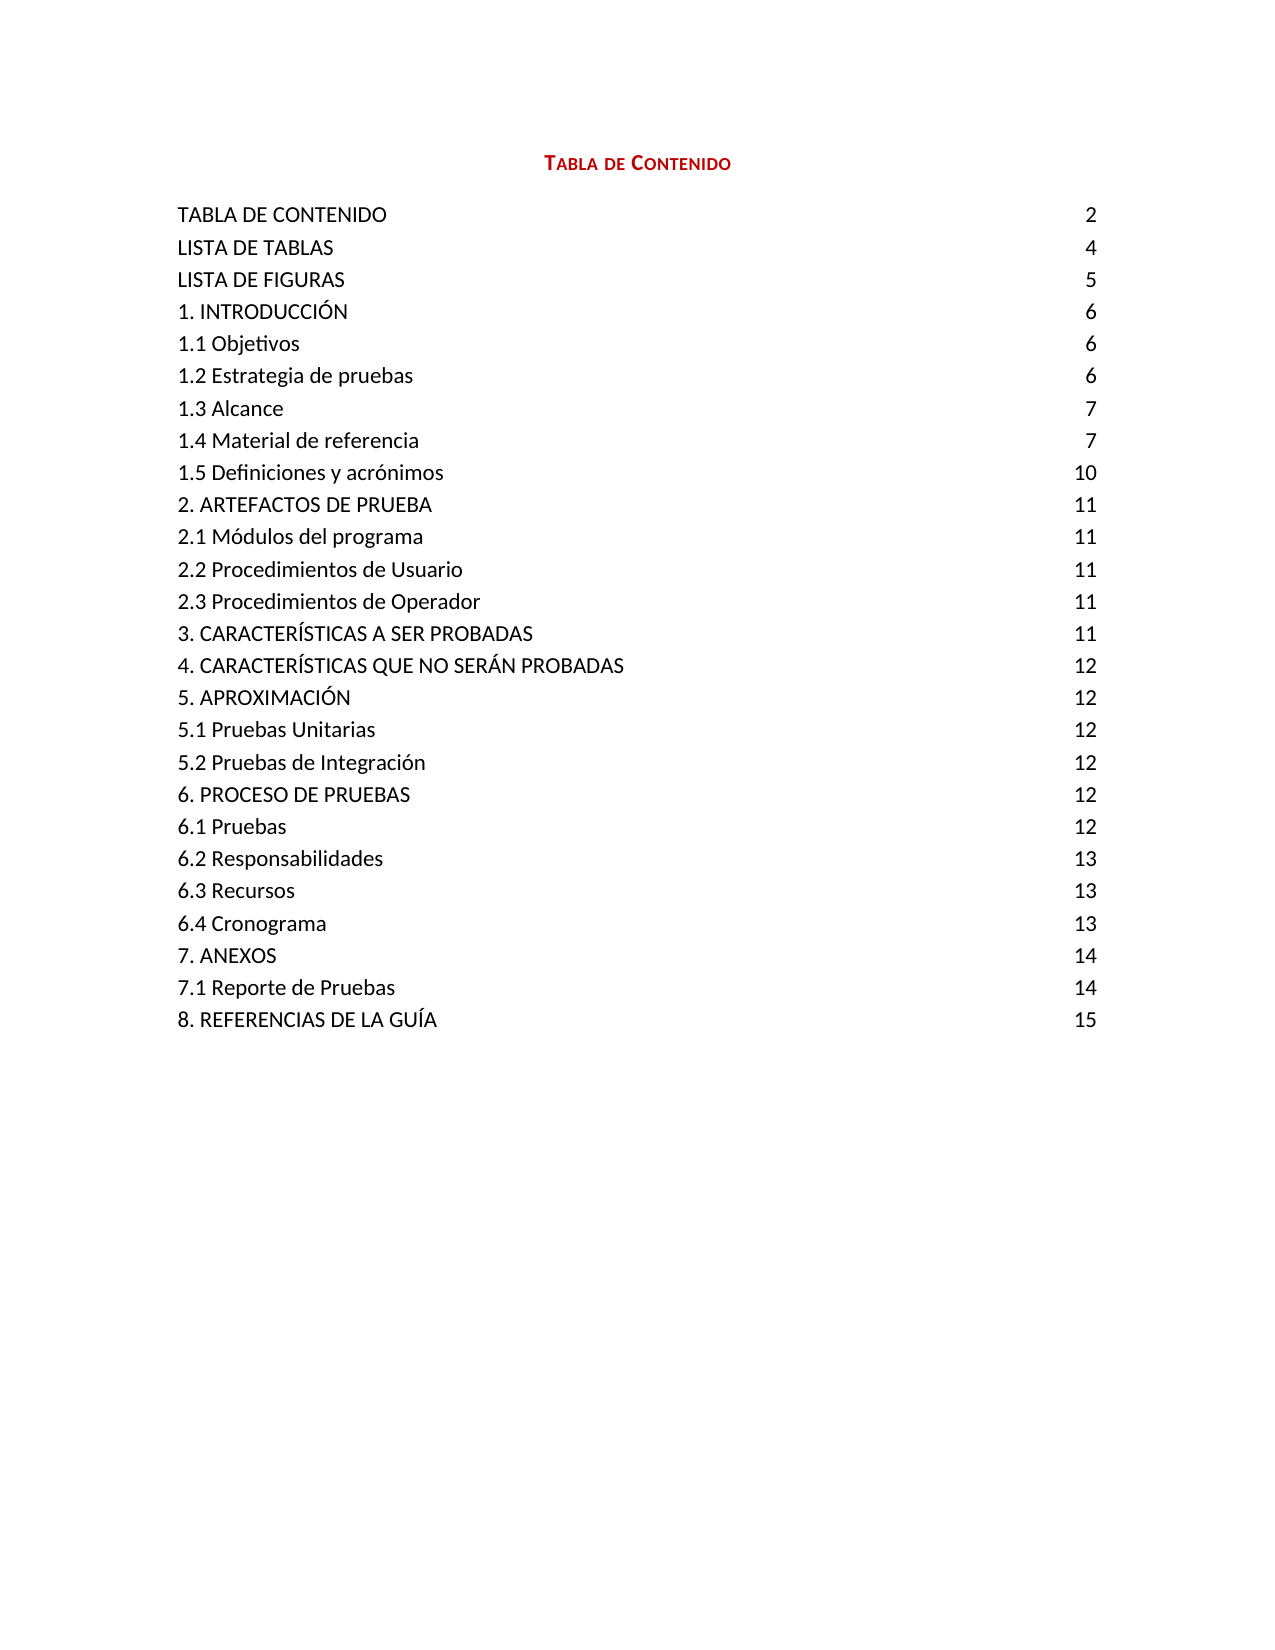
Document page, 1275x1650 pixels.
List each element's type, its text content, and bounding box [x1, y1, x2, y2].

text 1.2 Estrategia de pruebas 6 [177, 362, 1098, 389]
text 5.2 Pruebas de Integración 12 [177, 748, 1098, 776]
text 1.5 Definiciones y acrónimos 10 [177, 458, 1098, 486]
text 5. Aproximación 12 [177, 683, 1098, 711]
text 6.2 Responsabilidades 13 [177, 844, 1098, 872]
text LISTA DE TABLAS 4 [177, 233, 1098, 261]
text 2.1 Módulos del programa 11 [177, 522, 1098, 551]
text LISTA DE FIGURAS 5 [177, 265, 1098, 293]
text 1.3 Alcance 7 [177, 394, 1098, 422]
text 6.3 Recursos 13 [177, 877, 1098, 904]
text 7.1 Reporte de Pruebas 14 [177, 973, 1098, 1001]
text 7. ANEXOS 14 [177, 941, 1098, 969]
text 4. Características Que No Serán Probadas 12 [177, 651, 1098, 679]
text 1.4 Material de referencia 7 [177, 426, 1098, 454]
text 6. Proceso de Pruebas 12 [177, 780, 1098, 808]
text 2.3 Procedimientos de Operador 11 [177, 587, 1098, 615]
text 2. Artefactos De Prueba 11 [177, 490, 1098, 518]
text 8. REFERENCIAS DE LA GUÍA 15 [177, 1005, 1098, 1033]
text 1.1 Objetivos 6 [177, 329, 1098, 357]
text 2.2 Procedimientos de Usuario 11 [177, 555, 1098, 583]
text 1. Introducción 6 [177, 297, 1098, 325]
text 6.4 Cronograma 13 [177, 909, 1098, 937]
text 6.1 Pruebas 12 [177, 812, 1098, 840]
text 5.1 Pruebas Unitarias 12 [177, 716, 1098, 744]
subtitle Tabla de Contenido [177, 148, 1098, 176]
text 3. Características a Ser Probadas 11 [177, 619, 1098, 647]
text Tabla de Contenido 2 [177, 201, 1098, 229]
